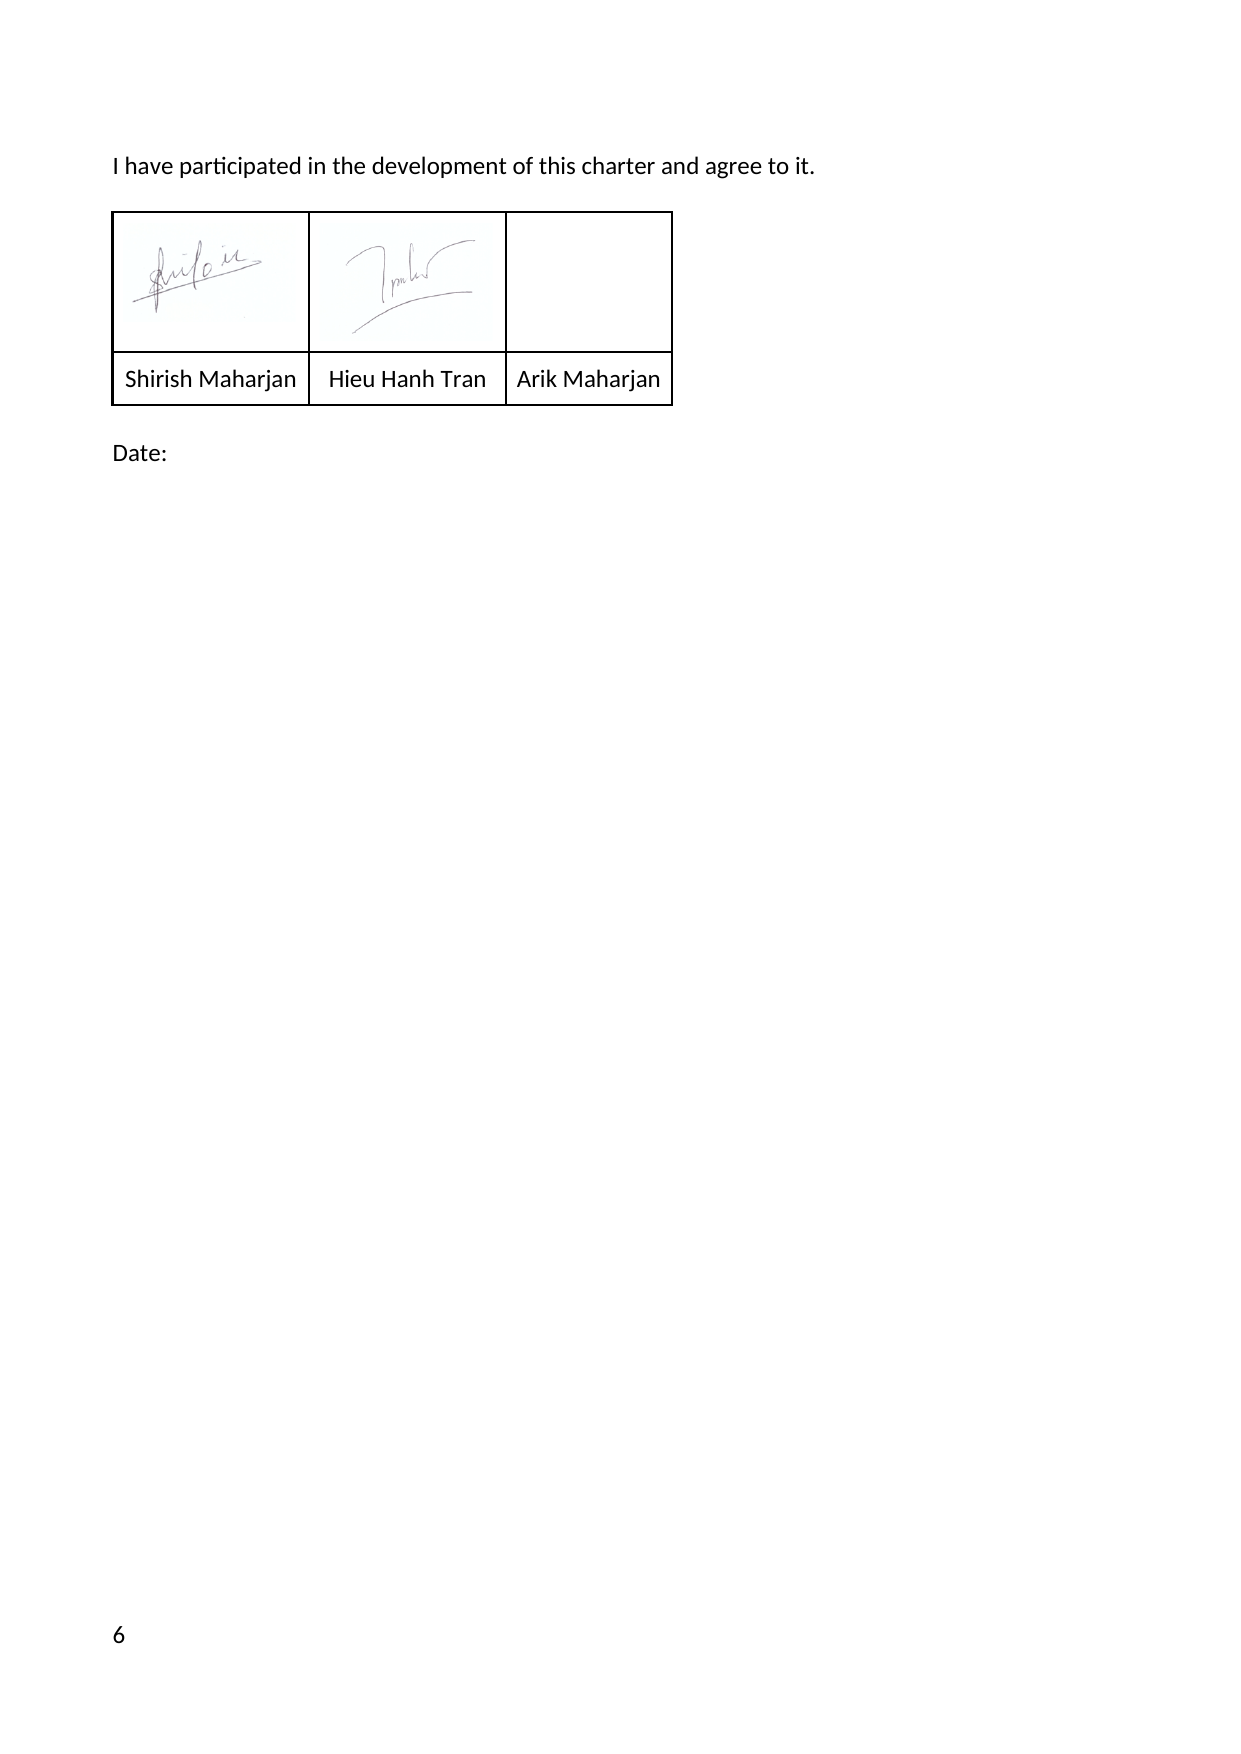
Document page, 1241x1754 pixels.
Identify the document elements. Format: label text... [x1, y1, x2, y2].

table_cell Shirish Maharjan [114, 353, 308, 404]
text I have participated in the development of this charter and agree to it. [112, 150, 1128, 181]
text Date: [112, 437, 1128, 467]
picture [319, 223, 493, 341]
table_header [114, 213, 308, 351]
table_cell Hieu Hanh Tran [310, 353, 505, 404]
table_cell Arik Maharjan [507, 353, 671, 404]
table_header [507, 213, 671, 351]
picture [122, 223, 296, 322]
table_header [310, 213, 505, 351]
